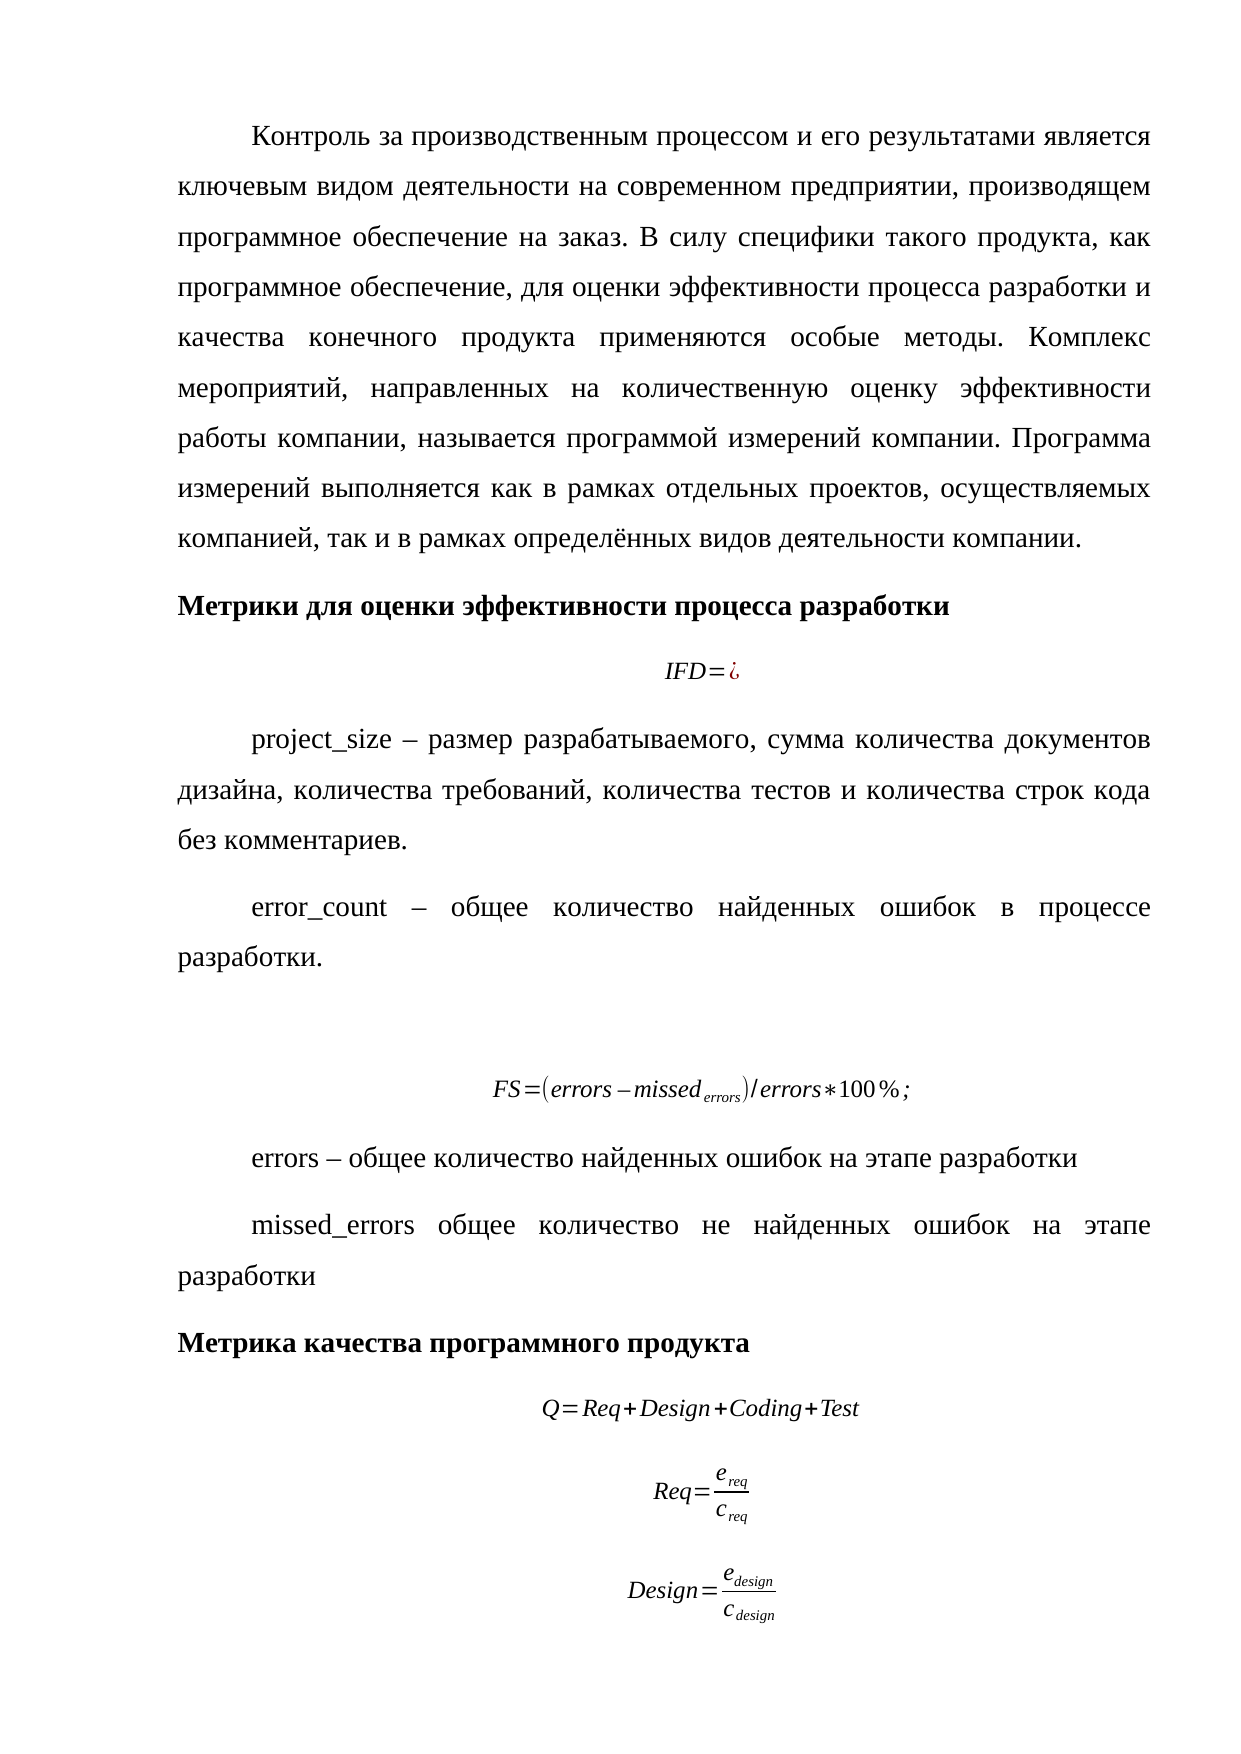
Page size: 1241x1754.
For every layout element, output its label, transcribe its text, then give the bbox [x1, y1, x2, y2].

text Контроль за производственным процессом и его результатами является ключевым видом деятельности на современном предприятии, производящем программное обеспечение на заказ. В силу специфики такого продукта, как программное обеспечение, для оценки эффективности процесса разработки и качества конечного продукта применяются особые методы. Комплекс мероприятий, направленных на количественную оценку эффективности работы компании, называется программой измерений компании. Программа измерений выполняется как в рамках отдельных проектов, осуществляемых компанией, так и в рамках определённых видов деятельности компании. [177, 118, 1152, 554]
text project_size – размер разрабатываемого, сумма количества документов дизайна, количества требований, количества тестов и количества строк кода без комментариев. [177, 722, 1152, 856]
text errors – общее количество найденных ошибок на этапе разработки [177, 1140, 1152, 1174]
text Метрика качества программного продукта [177, 1325, 1152, 1358]
text error_count – общее количество найденных ошибок в процессе разработки. [177, 889, 1152, 973]
text missed_errors общее количество не найденных ошибок на этапе разработки [177, 1207, 1152, 1291]
text Метрики для оценки эффективности процесса разработки [177, 588, 1152, 621]
